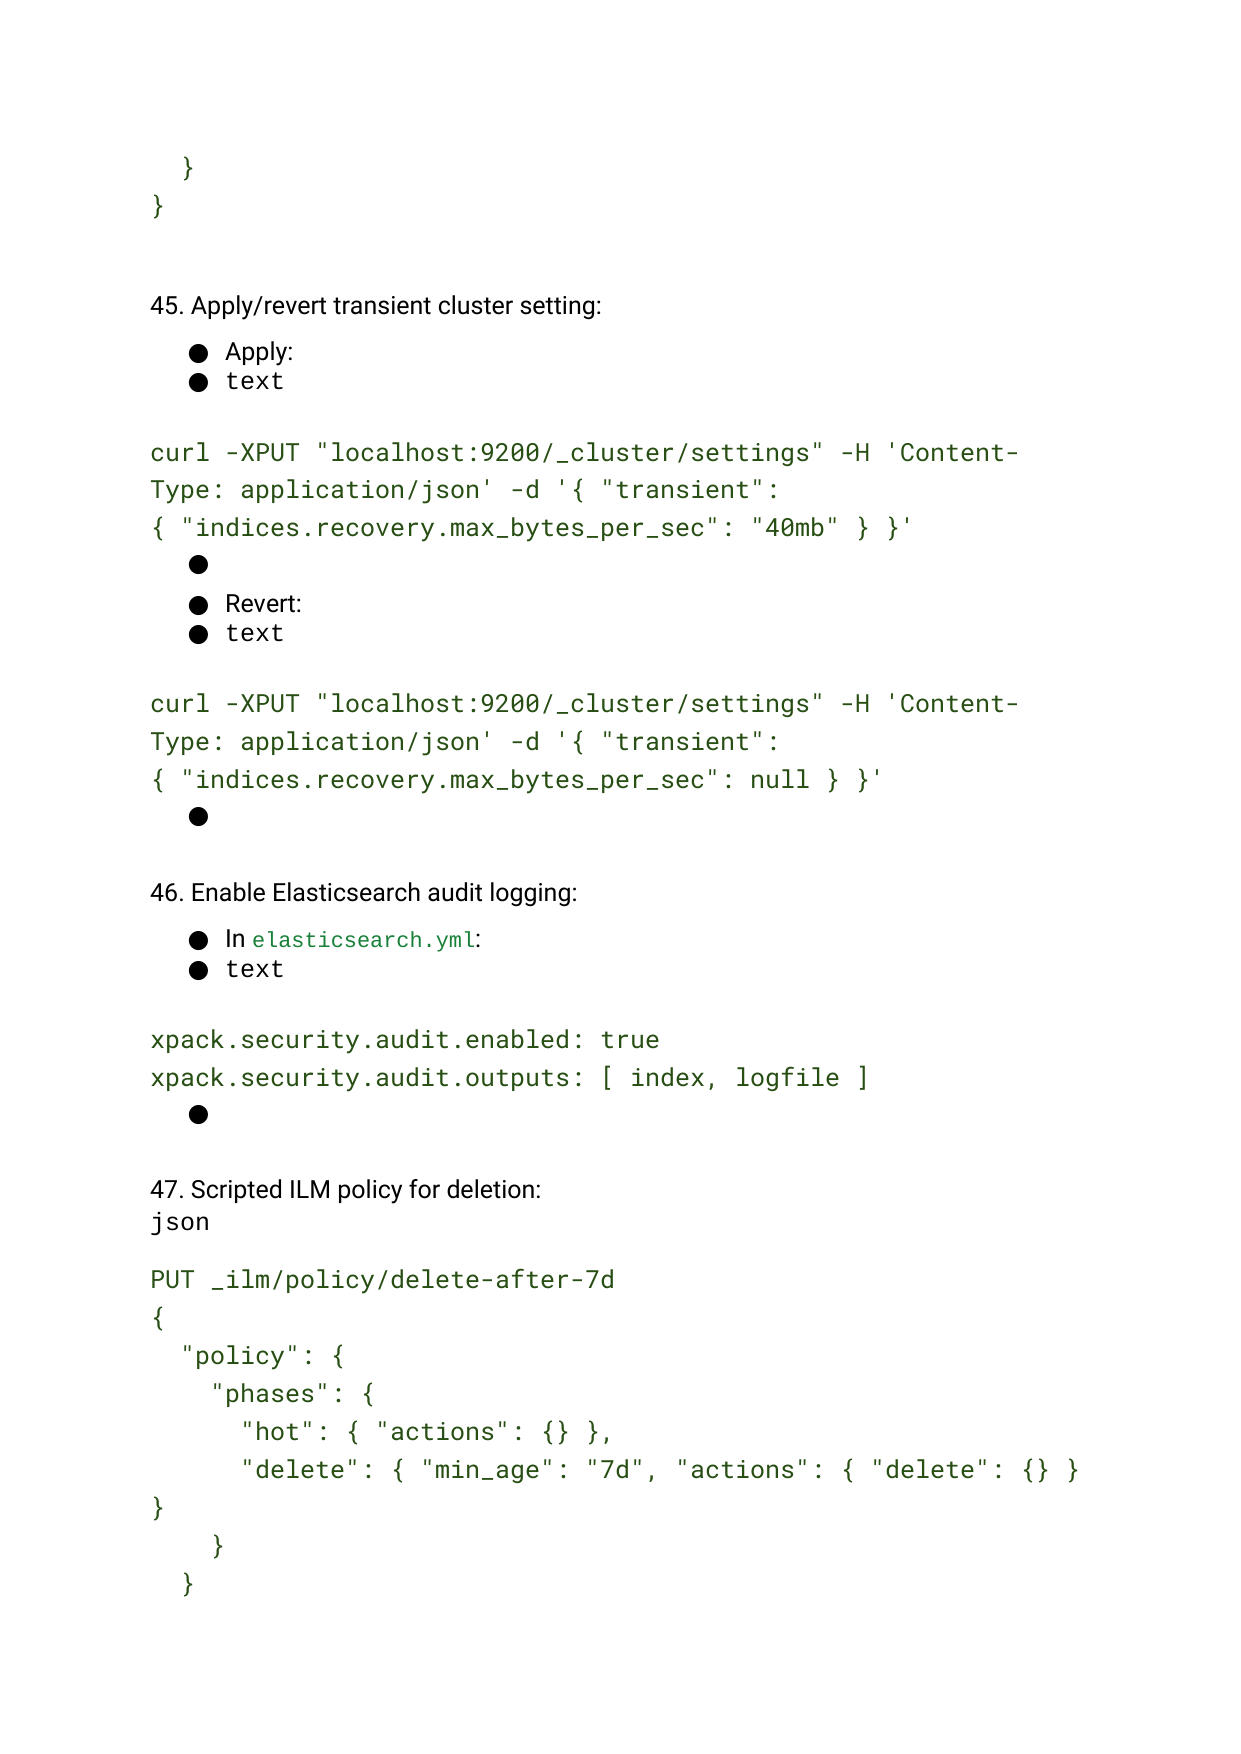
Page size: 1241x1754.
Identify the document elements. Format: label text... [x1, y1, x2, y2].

text curl -XPUT "localhost:9200/_cluster/settings" -H 'Content-Type: application/json' -d '{ "transient": { "indices.recovery.max_bytes_per_sec": null } }' [150, 686, 1090, 795]
text 46. Enable Elasticsearch audit logging: [150, 878, 1090, 907]
text { [150, 1301, 1090, 1333]
list Apply: [187, 337, 1090, 366]
text "delete": { "min_age": "7d", "actions": { "delete": {} } } [150, 1452, 1090, 1523]
text xpack.security.audit.enabled: true [150, 1022, 1090, 1055]
list In elasticsearch.yml: [187, 924, 1090, 954]
text 45. Apply/revert transient cluster setting: [150, 291, 1090, 320]
text PUT _ilm/policy/delete-after-7d [150, 1263, 1090, 1296]
text 47. Scripted ILM policy for deletion: [150, 1176, 1090, 1205]
text } [150, 188, 1090, 221]
list text [187, 366, 1090, 397]
text xpack.security.audit.outputs: [ index, logfile ] [150, 1060, 1090, 1093]
list text [187, 954, 1090, 984]
text json [150, 1209, 1090, 1238]
text curl -XPUT "localhost:9200/_cluster/settings" -H 'Content-Type: application/json' -d '{ "transient": { "indices.recovery.max_bytes_per_sec": "40mb" } }' [150, 435, 1090, 543]
text } [150, 150, 1090, 183]
text "policy": { [150, 1338, 1090, 1371]
text "phases": { [150, 1376, 1090, 1409]
list Revert: [187, 589, 1090, 618]
text } [150, 1566, 1090, 1599]
text "hot": { "actions": {} }, [150, 1414, 1090, 1447]
list text [187, 618, 1090, 649]
text } [150, 1528, 1090, 1561]
